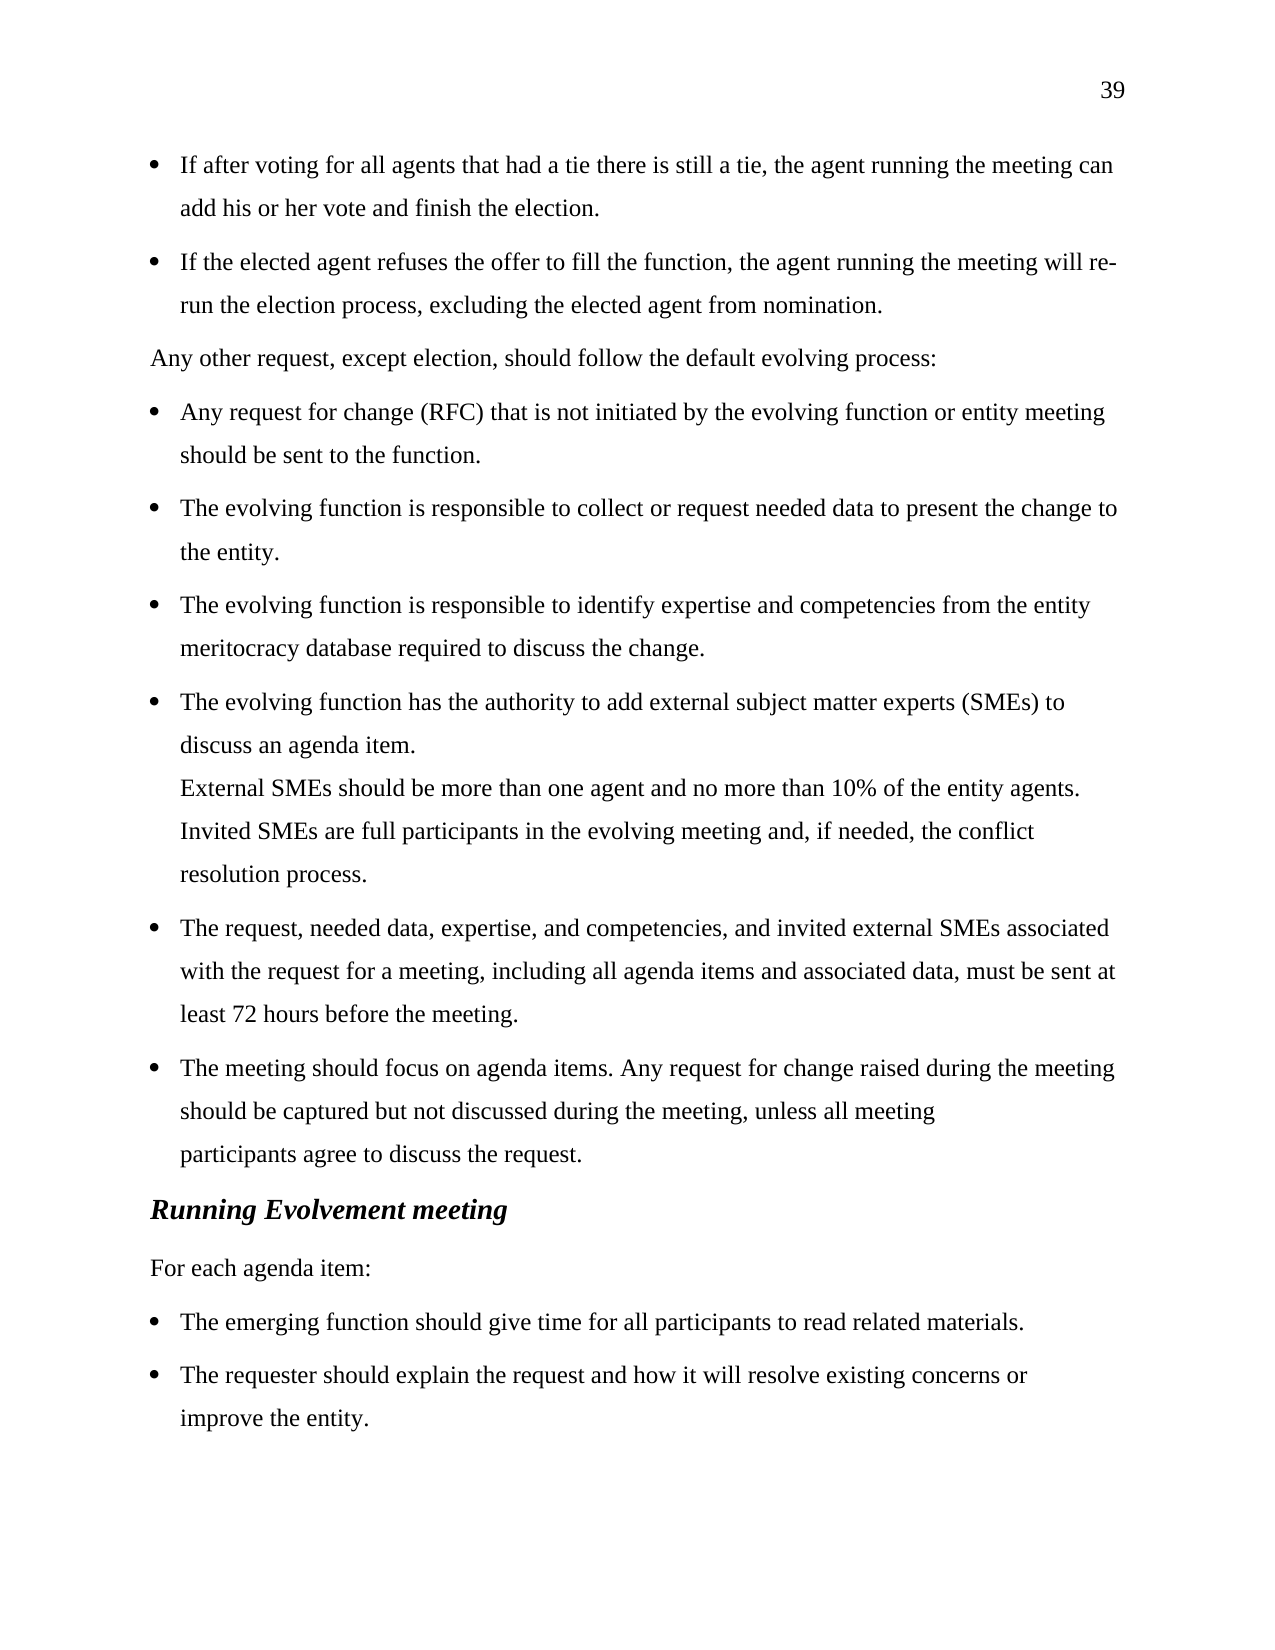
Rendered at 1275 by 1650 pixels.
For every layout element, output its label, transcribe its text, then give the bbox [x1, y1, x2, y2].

list Any request for change (RFC) that is not initiated by the evolving function or entity meeting should be sent to the function. [150, 397, 1125, 469]
list The evolving function is responsible to collect or request needed data to present the change to the entity. [150, 493, 1125, 565]
list The evolving function is responsible to identify expertise and competencies from the entity meritocracy database required to discuss the change. [150, 590, 1125, 662]
list The emerging function should give time for all participants to read related materials. [150, 1307, 1125, 1336]
list For each agenda item: [150, 1253, 1125, 1282]
list If the elected agent refuses the offer to fill the function, the agent running the meeting will re-run the election process, excluding the elected agent from nomination. [150, 247, 1125, 318]
list The request, needed data, expertise, and competencies, and invited external SMEs associated with the request for a meeting, including all agenda items and associated data, must be sent at least 72 hours before the meeting. [150, 913, 1125, 1028]
subtitle Running Evolvement meeting [150, 1192, 1125, 1226]
list The evolving function has the authority to add external subject matter experts (SMEs) to discuss an agenda item. External SMEs should be more than one agent and no more than 10% of the entity agents. Invited SMEs are full participants in the evolving meeting and, if needed, the conflict resolution process. [150, 687, 1125, 888]
list If after voting for all agents that had a tie there is still a tie, the agent running the meeting can add his or her vote and finish the election. [150, 150, 1125, 222]
list The requester should explain the request and how it will resolve existing concerns or improve the entity. [150, 1360, 1125, 1432]
list The meeting should focus on agenda items. Any request for change raised during the meeting should be captured but not discussed during the meeting, unless all meeting participants agree to discuss the request. [150, 1053, 1125, 1168]
list Any other request, except election, should follow the default evolving process: [150, 343, 1125, 372]
